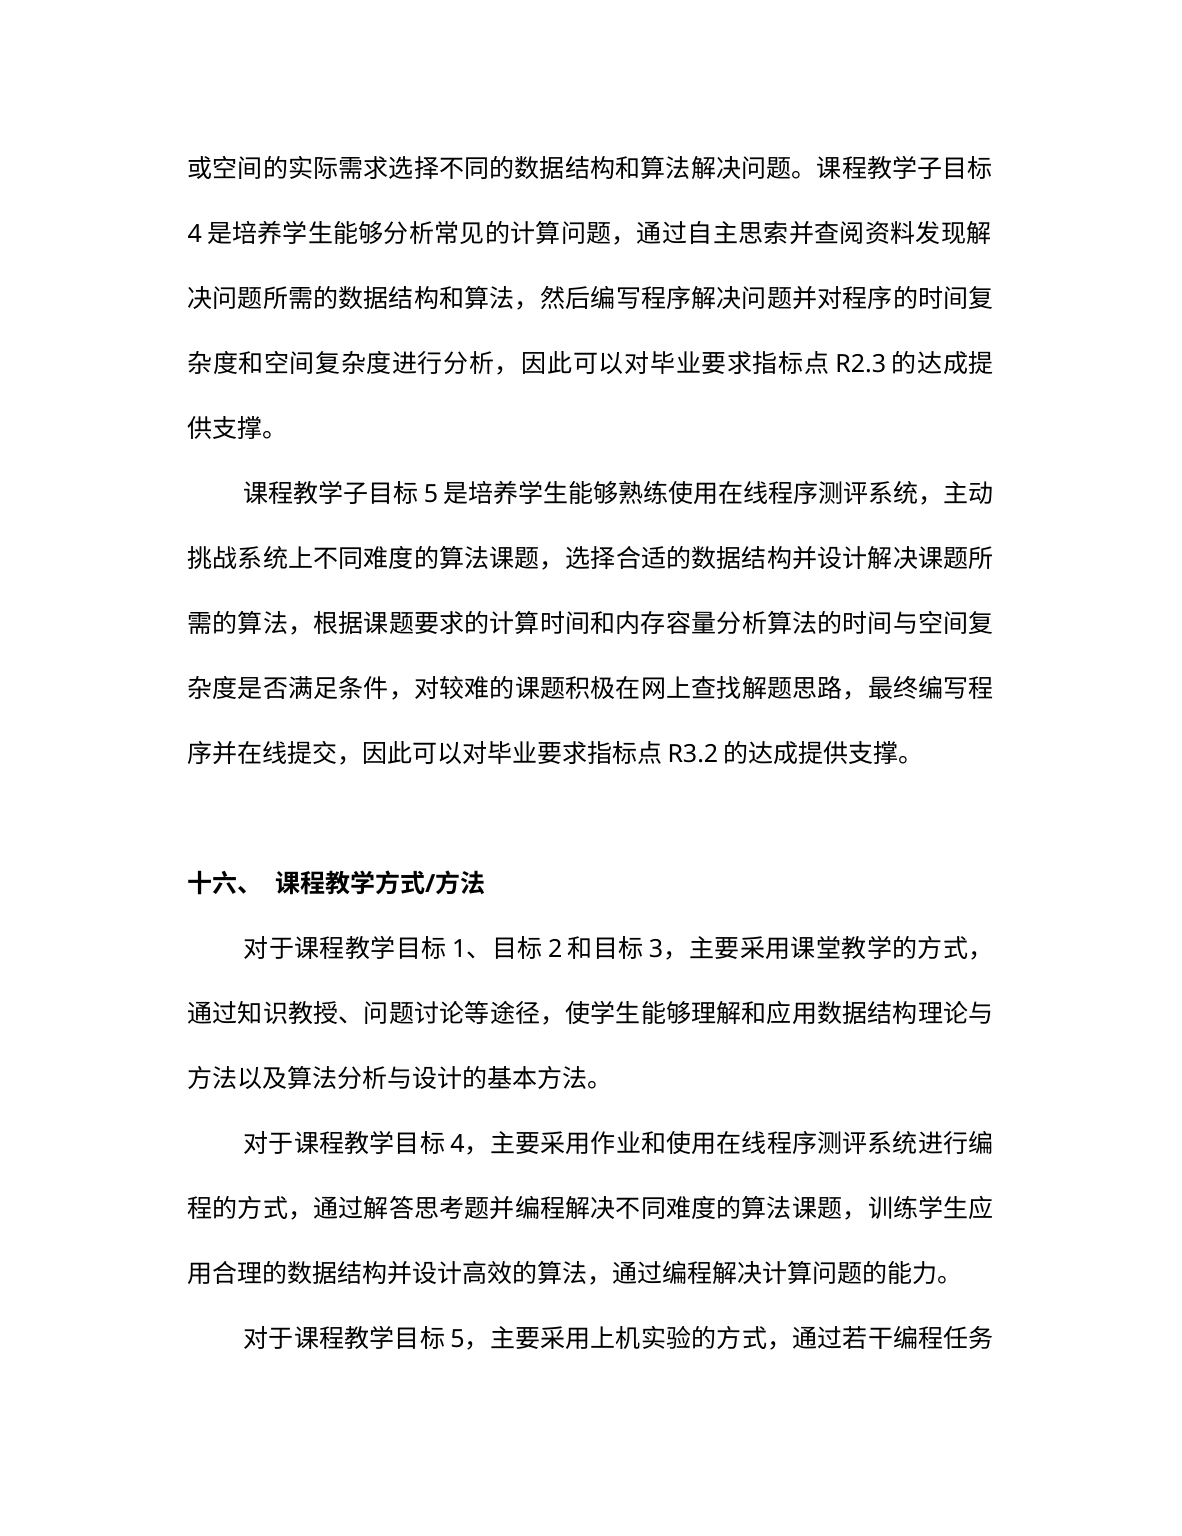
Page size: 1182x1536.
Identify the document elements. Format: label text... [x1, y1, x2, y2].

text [187, 1304, 994, 1369]
text 课程教学子目标5是培养学生能够熟练使用在线程序测评系统，主动挑战系统上不同难度的算法课题，选择合适的数据结构并设计解决课题所需的算法，根据课题要求的计算时间和内存容量分析算法的时间与空间复杂度是否满足条件，对较难的课题积极在网上查找解题思路，最终编写程序并在线提交，因此可以对毕业要求指标点R3.2的达成提供支撑。 [187, 459, 994, 784]
list 课程教学方式/方法 [187, 849, 994, 914]
text 对于课程教学目标4，主要采用作业和使用在线程序测评系统进行编程的方式，通过解答思考题并编程解决不同难度的算法课题，训练学生应用合理的数据结构并设计高效的算法，通过编程解决计算问题的能力。 [187, 1109, 994, 1304]
text 对于课程教学目标1、目标2和目标3，主要采用课堂教学的方式，通过知识教授、问题讨论等途径，使学生能够理解和应用数据结构理论与方法以及算法分析与设计的基本方法。 [187, 914, 994, 1109]
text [187, 134, 994, 459]
